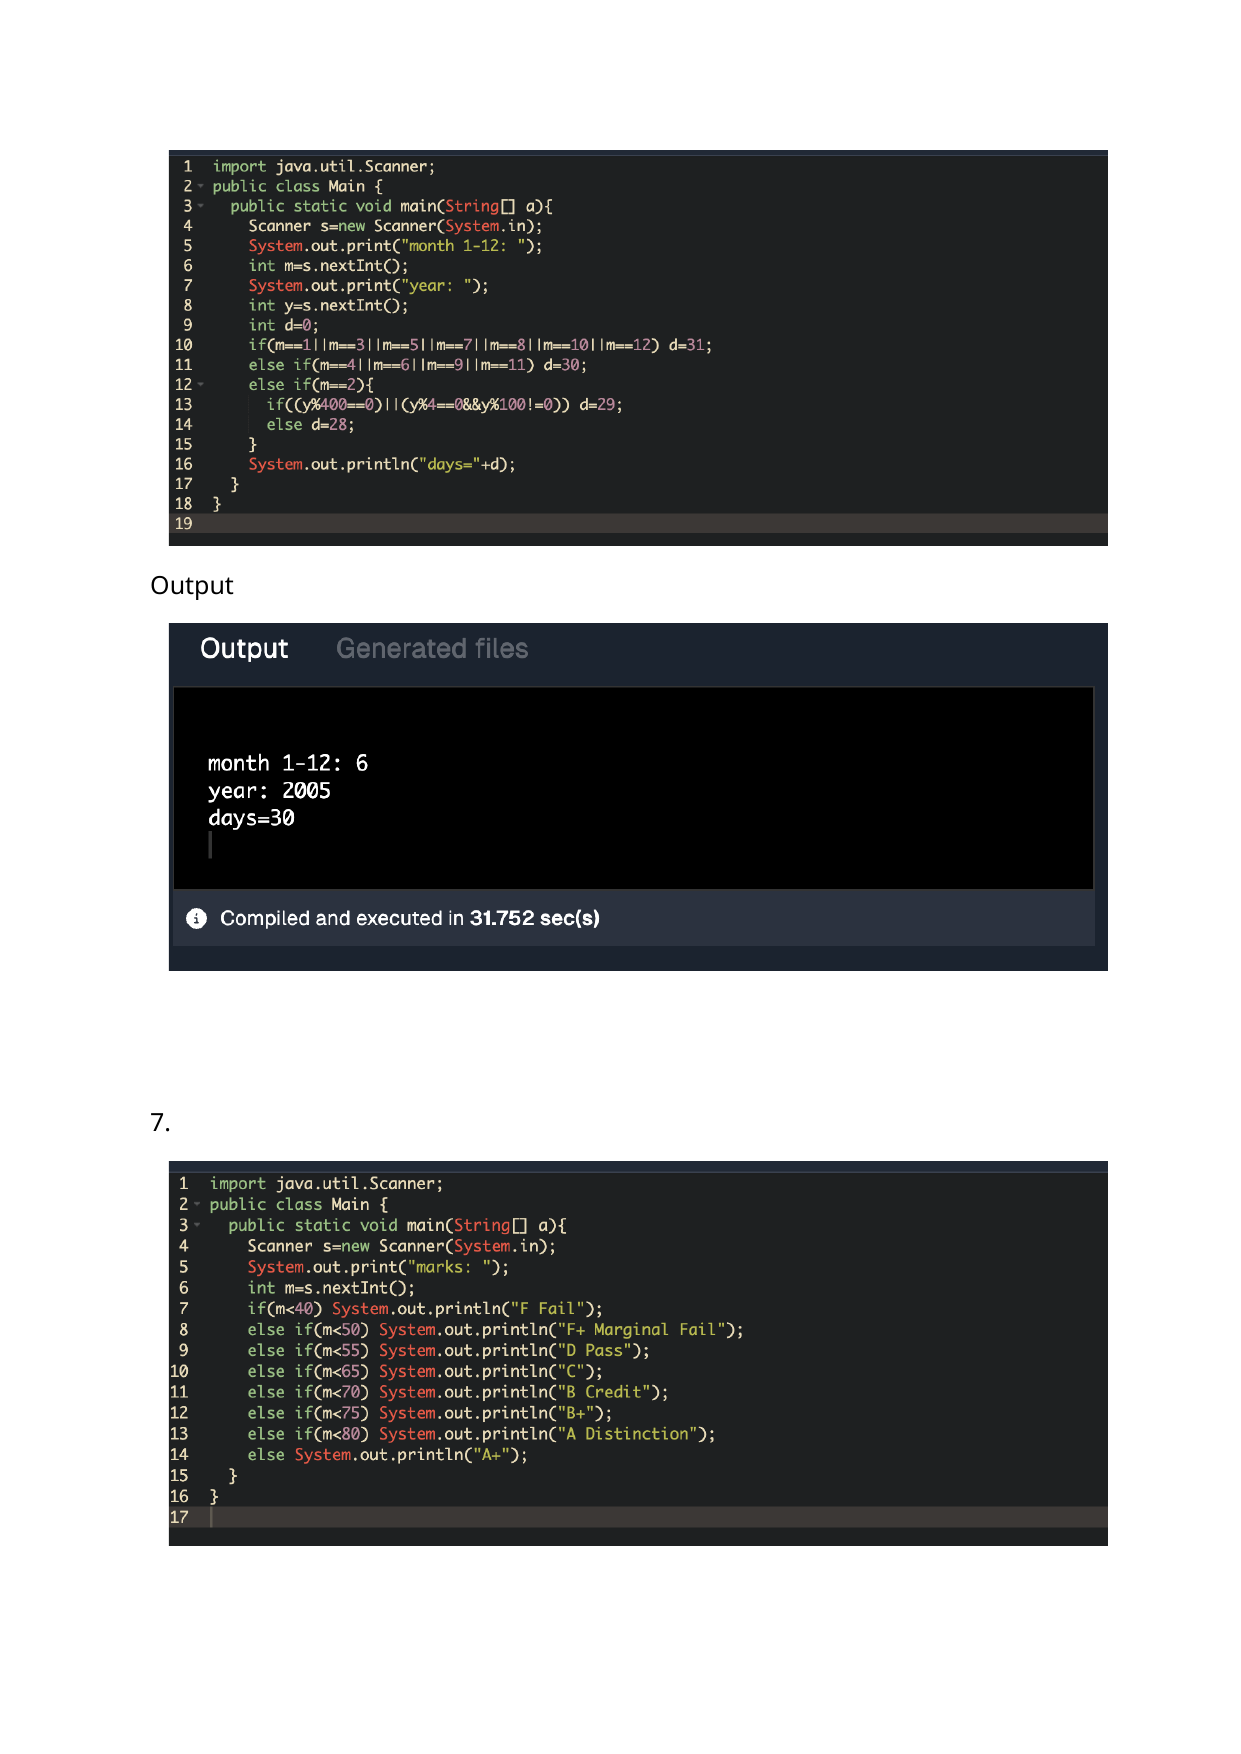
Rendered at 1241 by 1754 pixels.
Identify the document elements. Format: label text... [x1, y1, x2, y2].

text Output [150, 567, 1090, 601]
text 7. [150, 1105, 1090, 1139]
